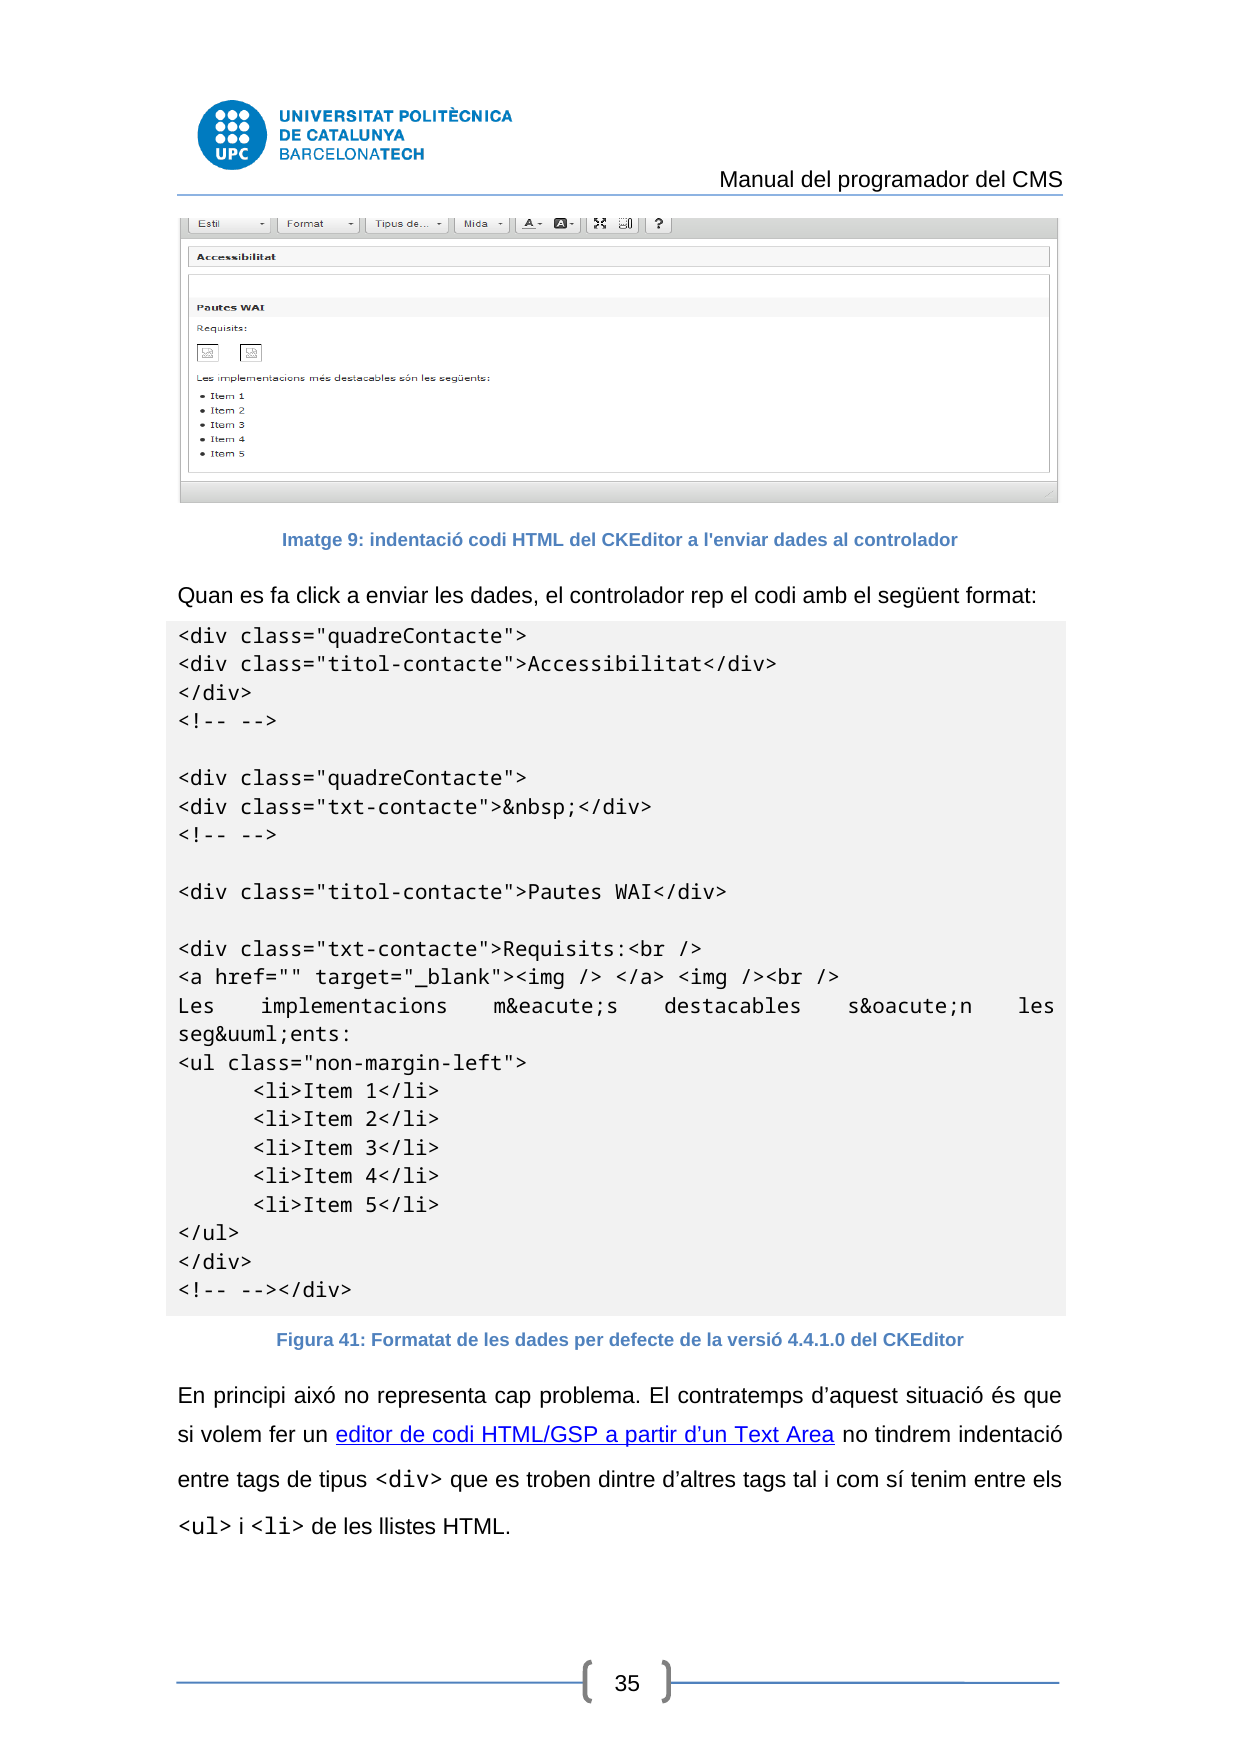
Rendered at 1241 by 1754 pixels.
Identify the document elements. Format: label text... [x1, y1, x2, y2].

text Figura 41: Formatat de les dades per defecte de la versió 4.4.1.0 del CKEditor [177, 1329, 1063, 1350]
text Imatge 9: indentació codi HTML del CKEditor a l'enviar dades al controlador [177, 528, 1063, 550]
text En principi aixó no representa cap problema. El contratemps d’aquest situació és que si volem fer un editor de codi HTML/GSP a partir d’un Text Area no tindrem indentació entre tags de tipus <div> que es troben dintre d’altres tags tal i com sí tenim entre els <ul> i <li> de les llistes HTML. [177, 1382, 1063, 1541]
picture [177, 218, 1064, 503]
text Quan es fa click a enviar les dades, el controlador rep el codi amb el següent format: [177, 582, 1063, 608]
picture [177, 81, 532, 188]
